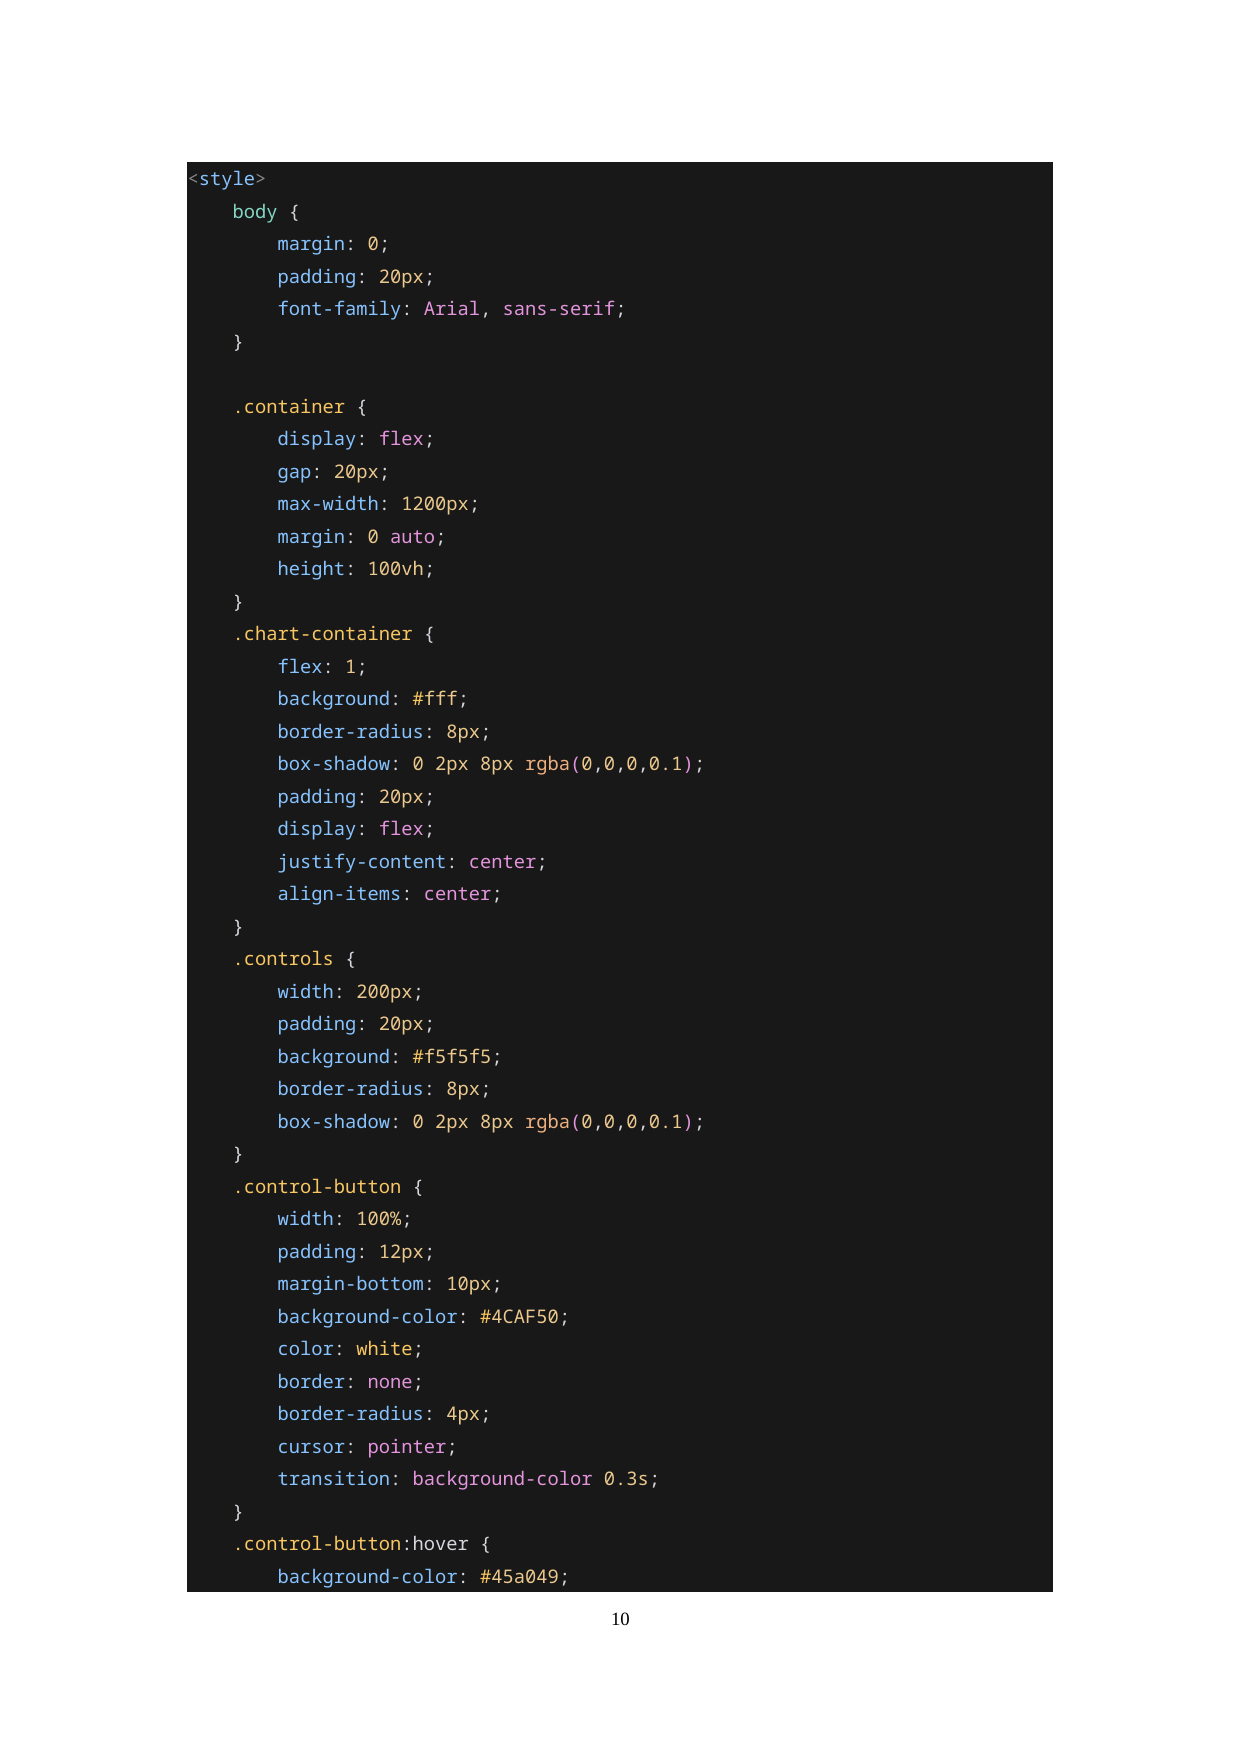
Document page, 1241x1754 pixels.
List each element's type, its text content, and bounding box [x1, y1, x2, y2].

text } [187, 1494, 1053, 1527]
text .container { [187, 389, 1053, 422]
text margin: 0; [187, 227, 1053, 259]
text justify-content: center; [187, 844, 1053, 877]
text padding: 20px; [187, 1007, 1053, 1039]
text color: white; [187, 1332, 1053, 1364]
text border: none; [187, 1364, 1053, 1397]
text box-shadow: 0 2px 8px rgba(0,0,0,0.1); [187, 1104, 1053, 1137]
text width: 100%; [187, 1202, 1053, 1234]
text font-family: Arial, sans-serif; [187, 292, 1053, 324]
text .control-button:hover { [187, 1527, 1053, 1559]
text .control-button { [187, 1169, 1053, 1202]
text padding: 20px; [187, 779, 1053, 812]
text gap: 20px; [187, 454, 1053, 487]
text display: flex; [187, 812, 1053, 844]
text .chart-container { [187, 617, 1053, 649]
text transition: background-color 0.3s; [187, 1462, 1053, 1494]
text cursor: pointer; [187, 1429, 1053, 1462]
text } [187, 1137, 1053, 1169]
text background: #f5f5f5; [187, 1039, 1053, 1072]
text margin: 0 auto; [187, 519, 1053, 552]
text } [187, 324, 1053, 357]
text <style> [187, 162, 1053, 194]
text padding: 12px; [187, 1234, 1053, 1267]
text background-color: #45a049; [187, 1559, 1053, 1592]
text .controls { [187, 942, 1053, 974]
text box-shadow: 0 2px 8px rgba(0,0,0,0.1); [187, 747, 1053, 779]
text width: 200px; [187, 974, 1053, 1007]
text align-items: center; [187, 877, 1053, 909]
text flex: 1; [187, 649, 1053, 682]
text body { [187, 194, 1053, 227]
text margin-bottom: 10px; [187, 1267, 1053, 1299]
text } [187, 584, 1053, 617]
text border-radius: 4px; [187, 1397, 1053, 1429]
text border-radius: 8px; [187, 714, 1053, 747]
text padding: 20px; [187, 259, 1053, 292]
text border-radius: 8px; [187, 1072, 1053, 1104]
text background: #fff; [187, 682, 1053, 714]
text max-width: 1200px; [187, 487, 1053, 519]
text } [187, 909, 1053, 942]
text height: 100vh; [187, 552, 1053, 584]
text display: flex; [187, 422, 1053, 454]
text background-color: #4CAF50; [187, 1299, 1053, 1332]
